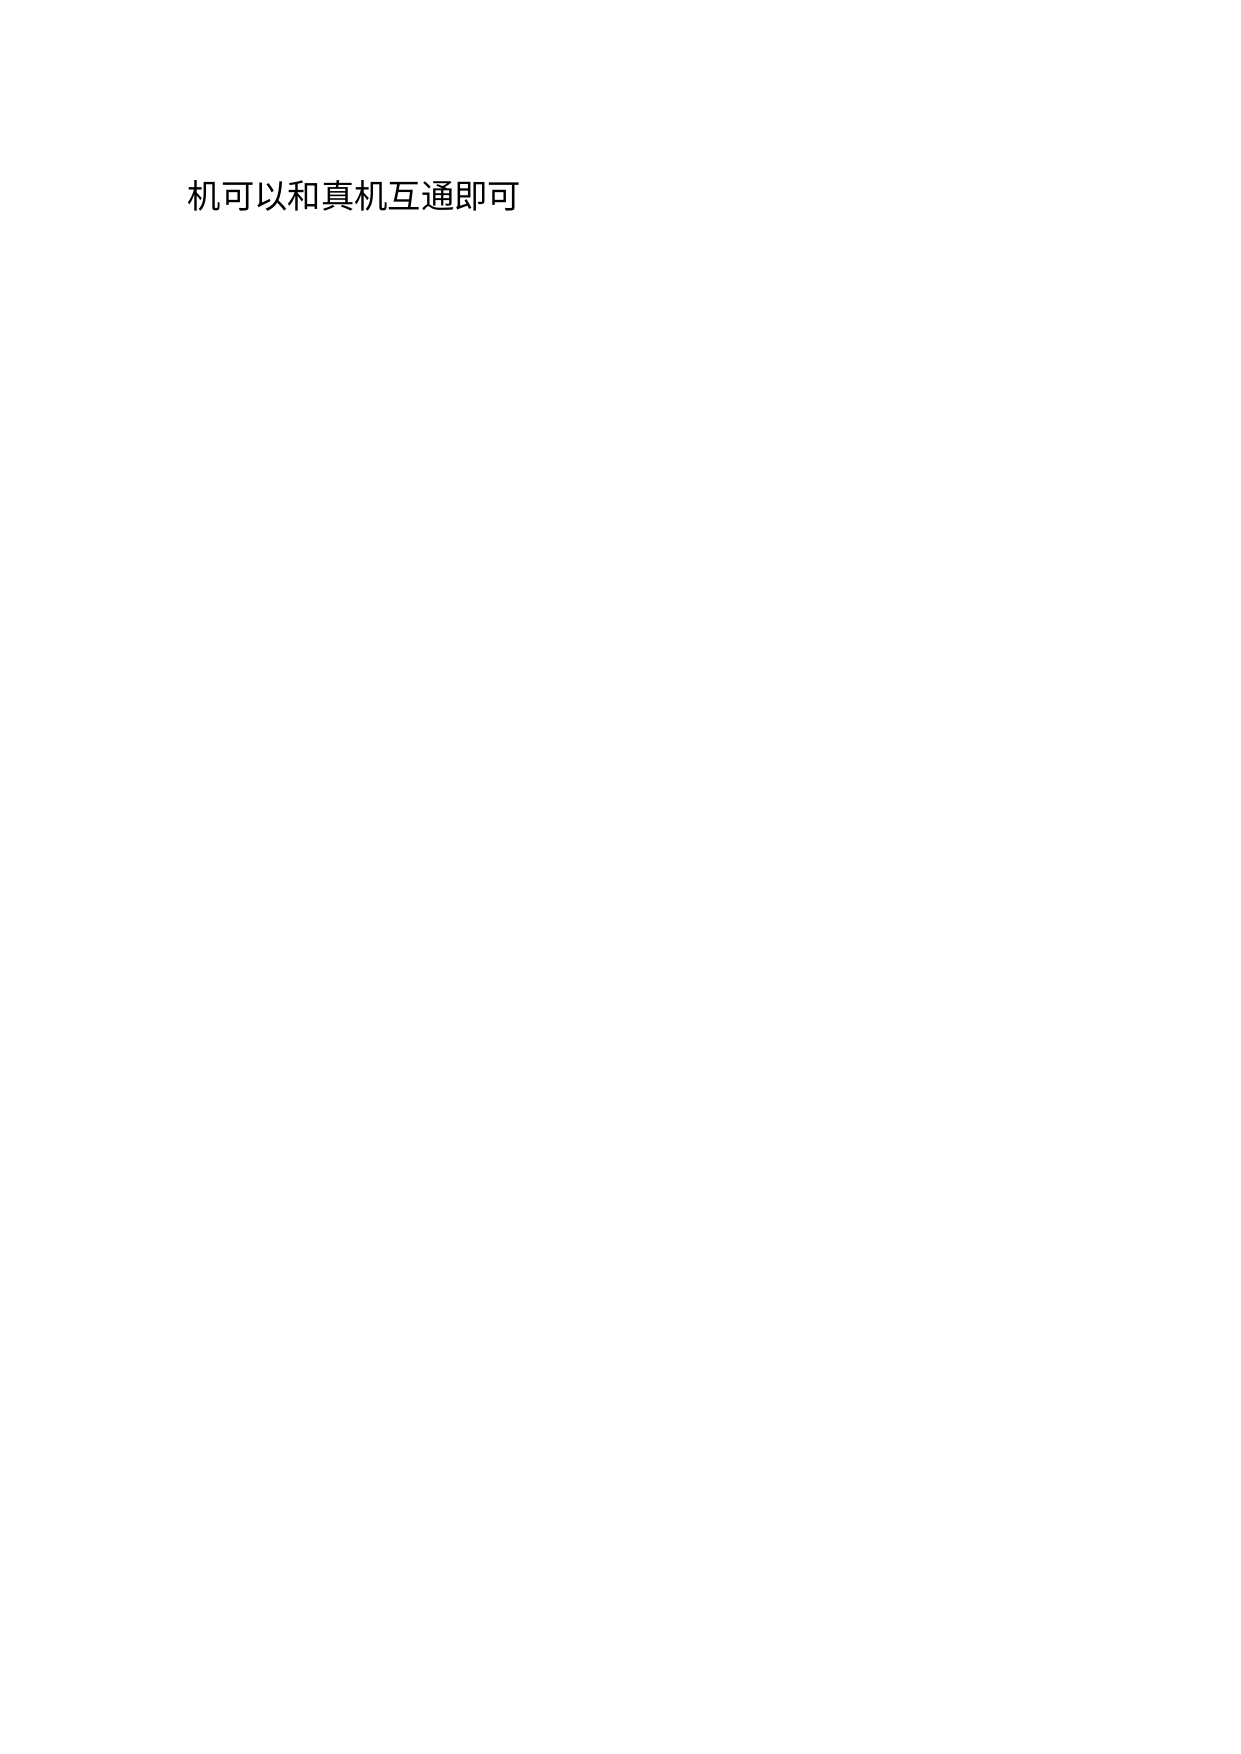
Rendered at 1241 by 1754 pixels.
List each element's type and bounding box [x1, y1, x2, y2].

text [187, 162, 1053, 227]
